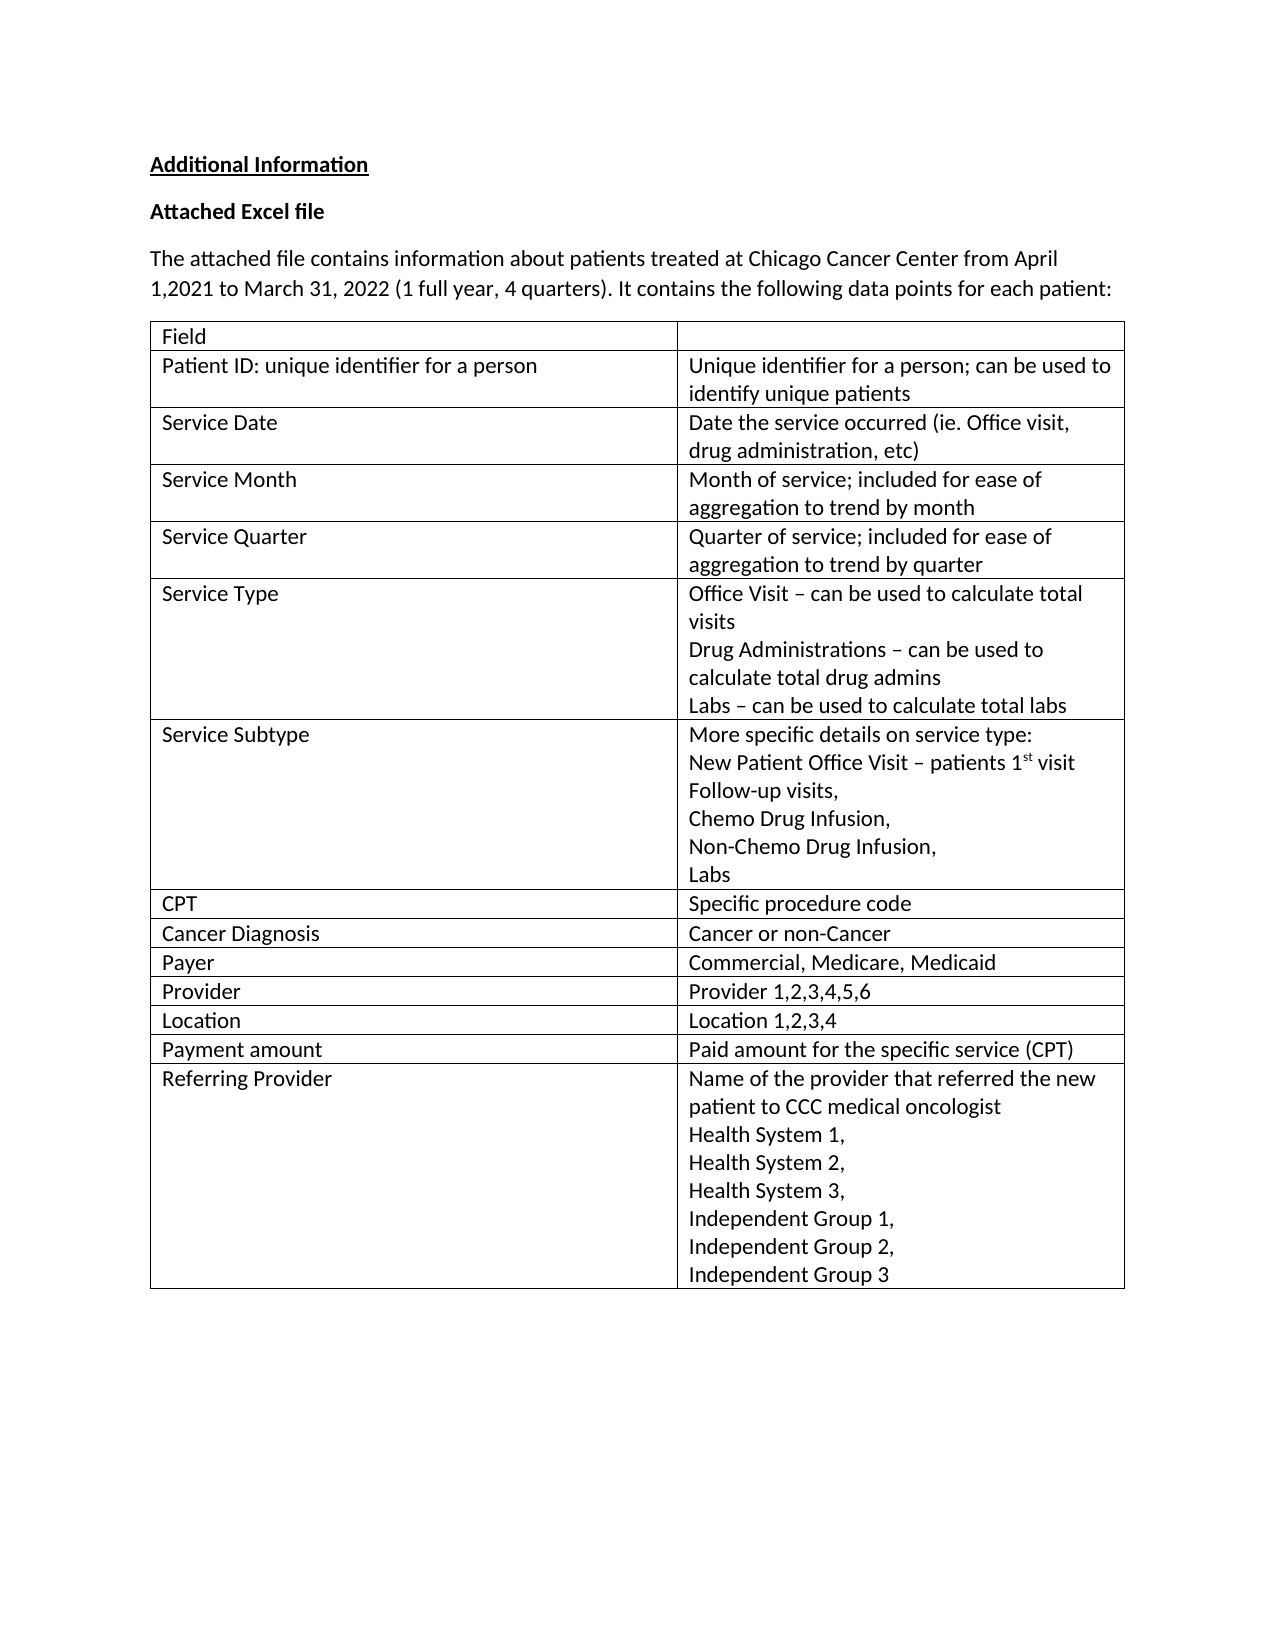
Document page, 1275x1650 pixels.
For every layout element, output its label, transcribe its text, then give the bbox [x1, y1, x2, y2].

table_cell Specific procedure code [678, 890, 1124, 918]
table_cell Date the service occurred (ie. Office visit, drug administration, etc) [678, 408, 1124, 464]
table_cell Unique identifier for a person; can be used to identify unique patients [678, 351, 1124, 407]
table_cell Service Month [151, 465, 677, 521]
table_cell Quarter of service; included for ease of aggregation to trend by quarter [678, 522, 1124, 578]
table_cell Provider [151, 977, 677, 1005]
table_cell Cancer Diagnosis [151, 919, 677, 947]
table_cell Service Type [151, 579, 677, 719]
table_cell Office Visit – can be used to calculate total visits Drug Administrations – can be used to calculate total drug admins Labs – can be used to calculate total labs [678, 579, 1124, 719]
text The attached file contains information about patients treated at Chicago Cancer Center from April 1,2021 to March 31, 2022 (1 full year, 4 quarters). It contains the following data points for each patient: [150, 244, 1125, 302]
table_cell Cancer or non-Cancer [678, 919, 1124, 947]
table_cell Name of the provider that referred the new patient to CCC medical oncologist Health System 1, Health System 2, Health System 3, Independent Group 1, Independent Group 2, Independent Group 3 [678, 1064, 1124, 1288]
table_cell Commercial, Medicare, Medicaid [678, 948, 1124, 976]
text Attached Excel file [150, 197, 1125, 225]
table_cell Payer [151, 948, 677, 976]
text Additional Information [150, 150, 1125, 178]
table_header Field [151, 322, 677, 350]
table_cell Payment amount [151, 1035, 677, 1063]
table_header [678, 322, 1124, 350]
table_cell Provider 1,2,3,4,5,6 [678, 977, 1124, 1005]
table_cell Month of service; included for ease of aggregation to trend by month [678, 465, 1124, 521]
table_cell Location [151, 1006, 677, 1034]
table_cell More specific details on service type: New Patient Office Visit – patients 1st visit Follow-up visits, Chemo Drug Infusion, Non-Chemo Drug Infusion, Labs [678, 720, 1124, 888]
table_cell Service Date [151, 408, 677, 464]
table_cell Patient ID: unique identifier for a person [151, 351, 677, 407]
table_cell Referring Provider [151, 1064, 677, 1288]
table_cell Paid amount for the specific service (CPT) [678, 1035, 1124, 1063]
table_cell Location 1,2,3,4 [678, 1006, 1124, 1034]
table_cell CPT [151, 890, 677, 918]
table_cell Service Subtype [151, 720, 677, 888]
table_cell Service Quarter [151, 522, 677, 578]
